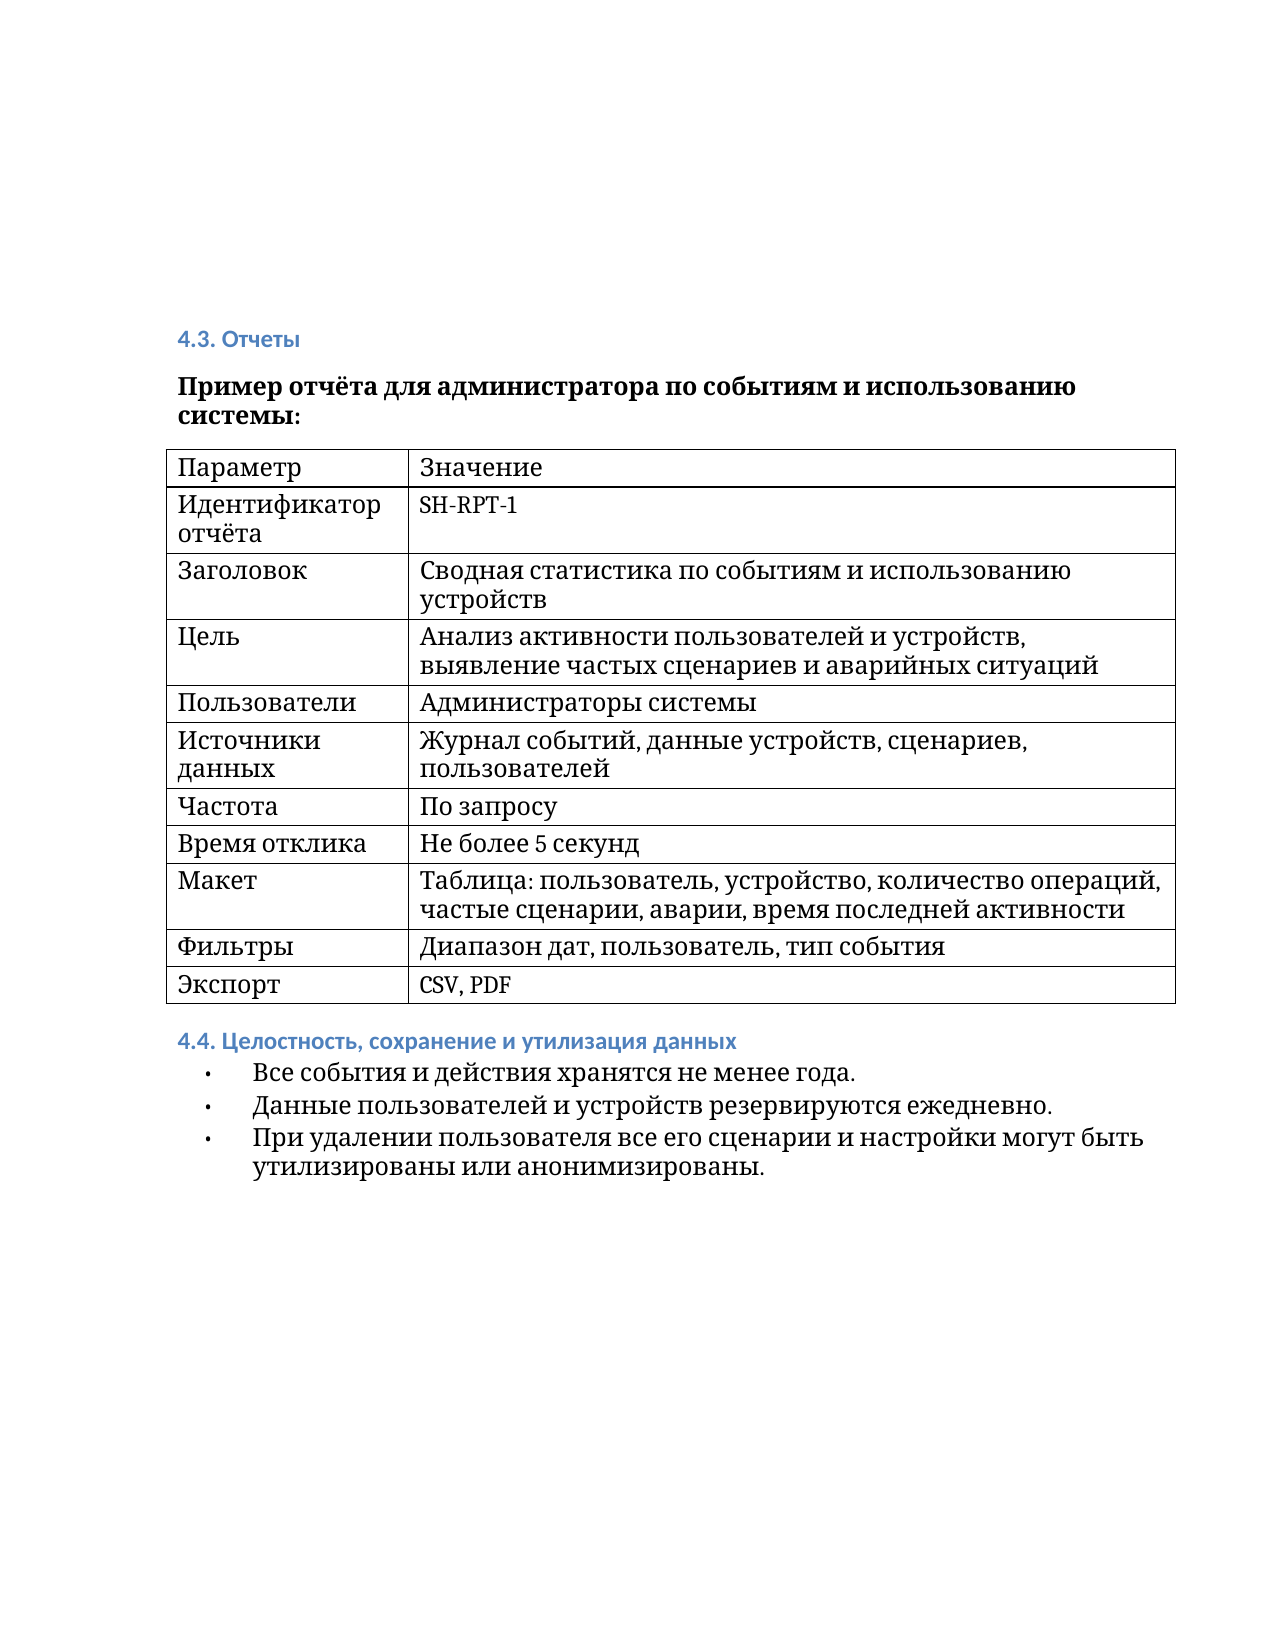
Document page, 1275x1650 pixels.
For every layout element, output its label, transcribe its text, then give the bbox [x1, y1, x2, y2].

table_cell Экспорт [167, 967, 408, 1003]
table_cell Цель [167, 620, 408, 684]
table_cell Журнал событий, данные устройств, сценариев, пользователей [409, 723, 1175, 788]
table_cell CSV, PDF [409, 967, 1175, 1003]
list При удалении пользователя все его сценарии и настройки могут быть утилизированы или анонимизированы. [202, 1124, 1186, 1182]
text Пример отчёта для администратора по событиям и использованию системы: [177, 373, 1186, 430]
table_cell Администраторы системы [409, 686, 1175, 722]
table_cell Диапазон дат, пользователь, тип события [409, 930, 1175, 966]
table_header Значение [409, 450, 1175, 486]
table_header Параметр [167, 450, 408, 486]
table_cell По запросу [409, 789, 1175, 825]
table_cell Время отклика [167, 826, 408, 862]
table_cell Макет [167, 864, 408, 928]
table_cell Не более 5 секунд [409, 826, 1175, 862]
table_cell Фильтры [167, 930, 408, 966]
list Данные пользователей и устройств резервируются ежедневно. [202, 1092, 1186, 1120]
subtitle 4.3. Отчеты [177, 323, 1186, 354]
table_cell Анализ активности пользователей и устройств, выявление частых сценариев и аварийных ситуаций [409, 620, 1175, 684]
table_cell Источники данных [167, 723, 408, 788]
table_cell Заголовок [167, 554, 408, 618]
table_cell Пользователи [167, 686, 408, 722]
table_cell Идентификатор отчёта [167, 488, 408, 552]
table_cell Частота [167, 789, 408, 825]
table_cell Таблица: пользователь, устройство, количество операций, частые сценарии, аварии, время последней активности [409, 864, 1175, 928]
table_cell SH-RPT-1 [409, 488, 1175, 552]
list Все события и действия хранятся не менее года. [202, 1059, 1186, 1088]
subtitle 4.4. Целостность, сохранение и утилизация данных [177, 1025, 1186, 1055]
table_cell Сводная статистика по событиям и использованию устройств [409, 554, 1175, 618]
